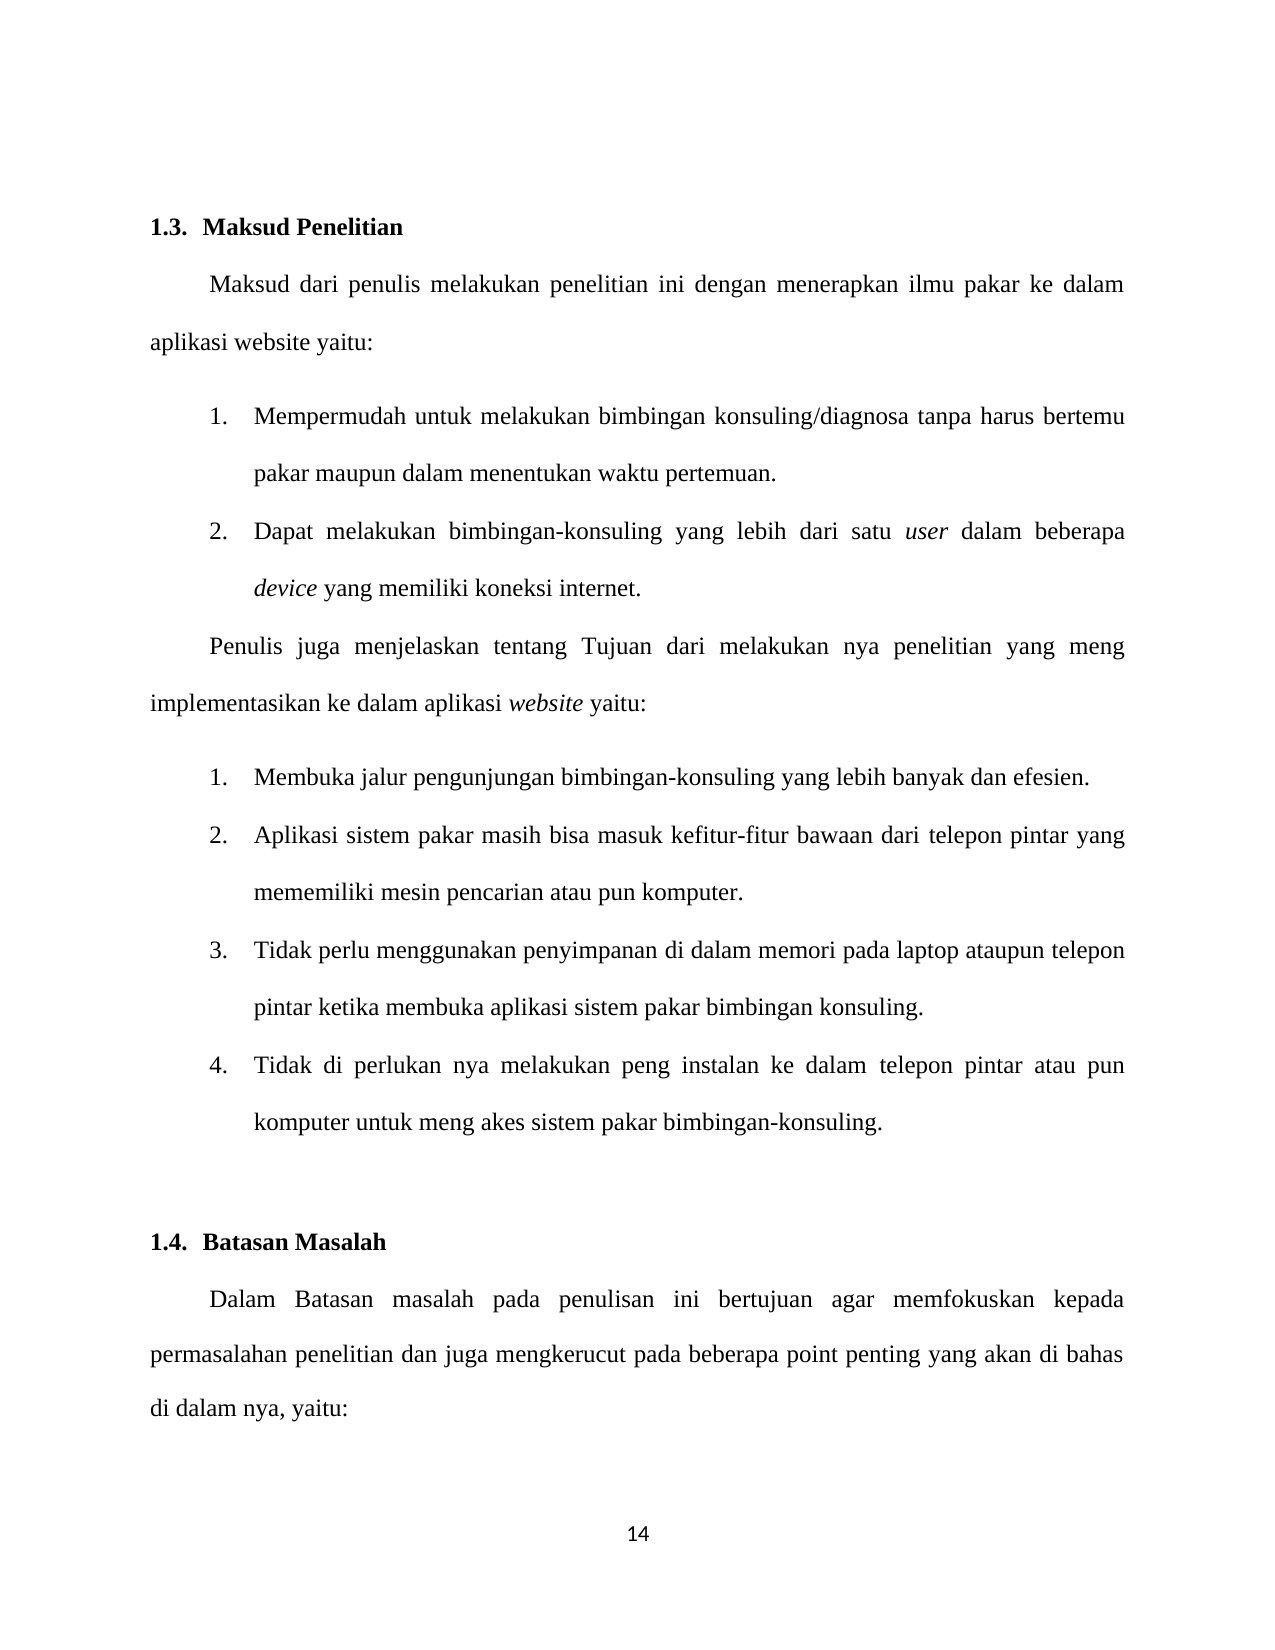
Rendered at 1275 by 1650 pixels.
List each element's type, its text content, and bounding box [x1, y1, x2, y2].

list Membuka jalur pengunjungan bimbingan-konsuling yang lebih banyak dan efesien. [209, 762, 1125, 791]
list Tidak di perlukan nya melakukan peng instalan ke dalam telepon pintar atau pun komputer untuk meng akes sistem pakar bimbingan-konsuling. [209, 1050, 1125, 1136]
text Penulis juga menjelaskan tentang Tujuan dari melakukan nya penelitian yang meng implementasikan ke dalam aplikasi website yaitu: [150, 631, 1125, 717]
subtitle Batasan Masalah [150, 1227, 1125, 1255]
list Dapat melakukan bimbingan-konsuling yang lebih dari satu user dalam beberapa device yang memiliki koneksi internet. [209, 516, 1125, 602]
subtitle Maksud Penelitian [150, 212, 1125, 240]
text Maksud dari penulis melakukan penelitian ini dengan menerapkan ilmu pakar ke dalam aplikasi website yaitu: [150, 269, 1125, 355]
list Mempermudah untuk melakukan bimbingan konsuling/diagnosa tanpa harus bertemu pakar maupun dalam menentukan waktu pertemuan. [209, 401, 1125, 487]
list Tidak perlu menggunakan penyimpanan di dalam memori pada laptop ataupun telepon pintar ketika membuka aplikasi sistem pakar bimbingan konsuling. [209, 935, 1125, 1021]
text Dalam Batasan masalah pada penulisan ini bertujuan agar memfokuskan kepada permasalahan penelitian dan juga mengkerucut pada beberapa point penting yang akan di bahas di dalam nya, yaitu: [150, 1284, 1125, 1422]
list Aplikasi sistem pakar masih bisa masuk kefitur-fitur bawaan dari telepon pintar yang mememiliki mesin pencarian atau pun komputer. [209, 820, 1125, 906]
